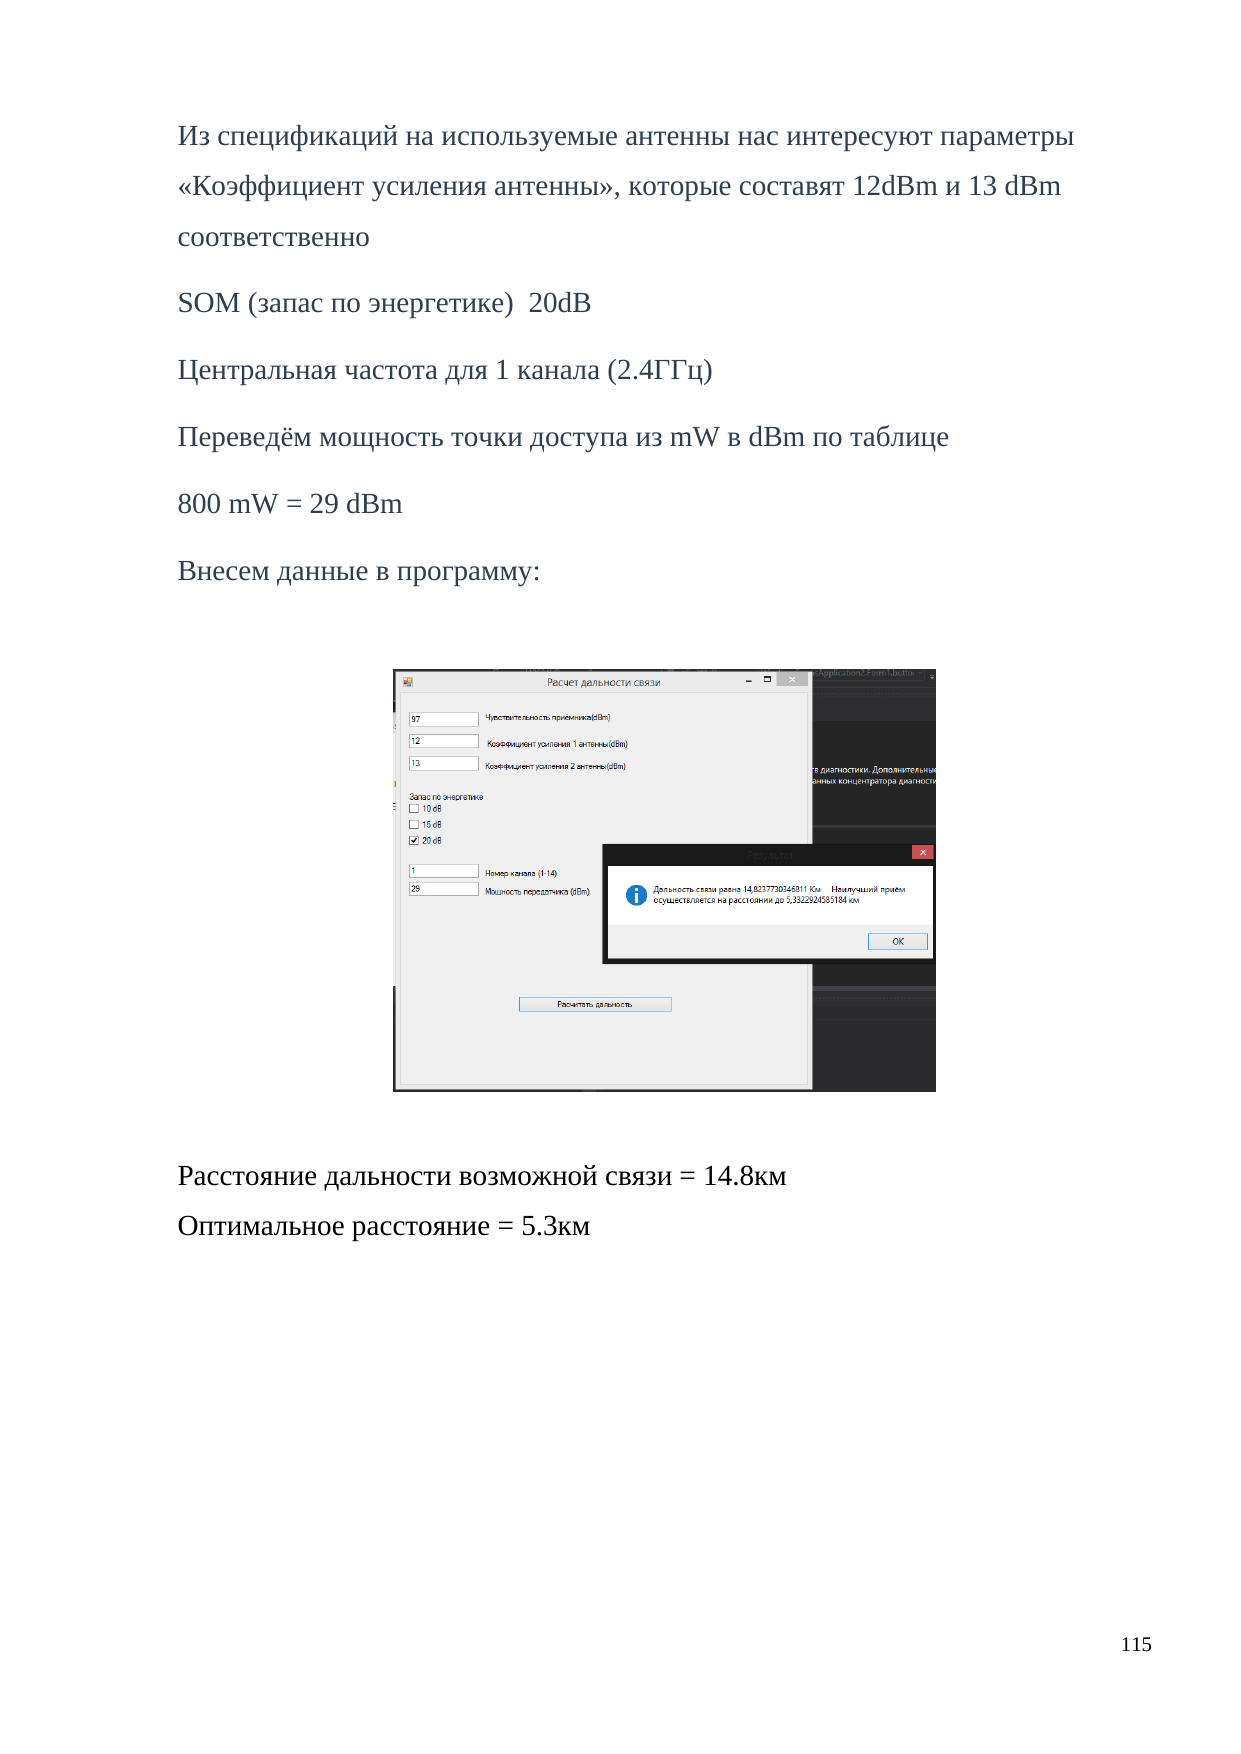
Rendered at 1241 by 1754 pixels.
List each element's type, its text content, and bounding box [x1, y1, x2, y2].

text Центральная частота для 1 канала (2.4ГГц) [177, 352, 1152, 386]
text SOM (запас по энергетике) 20dB [177, 286, 1152, 319]
text Переведём мощность точки доступа из mW в dBm по таблице [177, 419, 1152, 453]
text 800 mW = 29 dBm [177, 486, 1152, 519]
text Внесем данные в программу: [177, 553, 1152, 586]
picture [393, 669, 936, 1092]
text Оптимальное расстояние = 5.3км [177, 1208, 1152, 1241]
text Из спецификаций на используемые антенны нас интересуют параметры «Коэффициент усиления антенны», которые составят 12dBm и 13 dBm соответственно [177, 118, 1152, 252]
text Расстояние дальности возможной связи = 14.8км [177, 1158, 1152, 1191]
